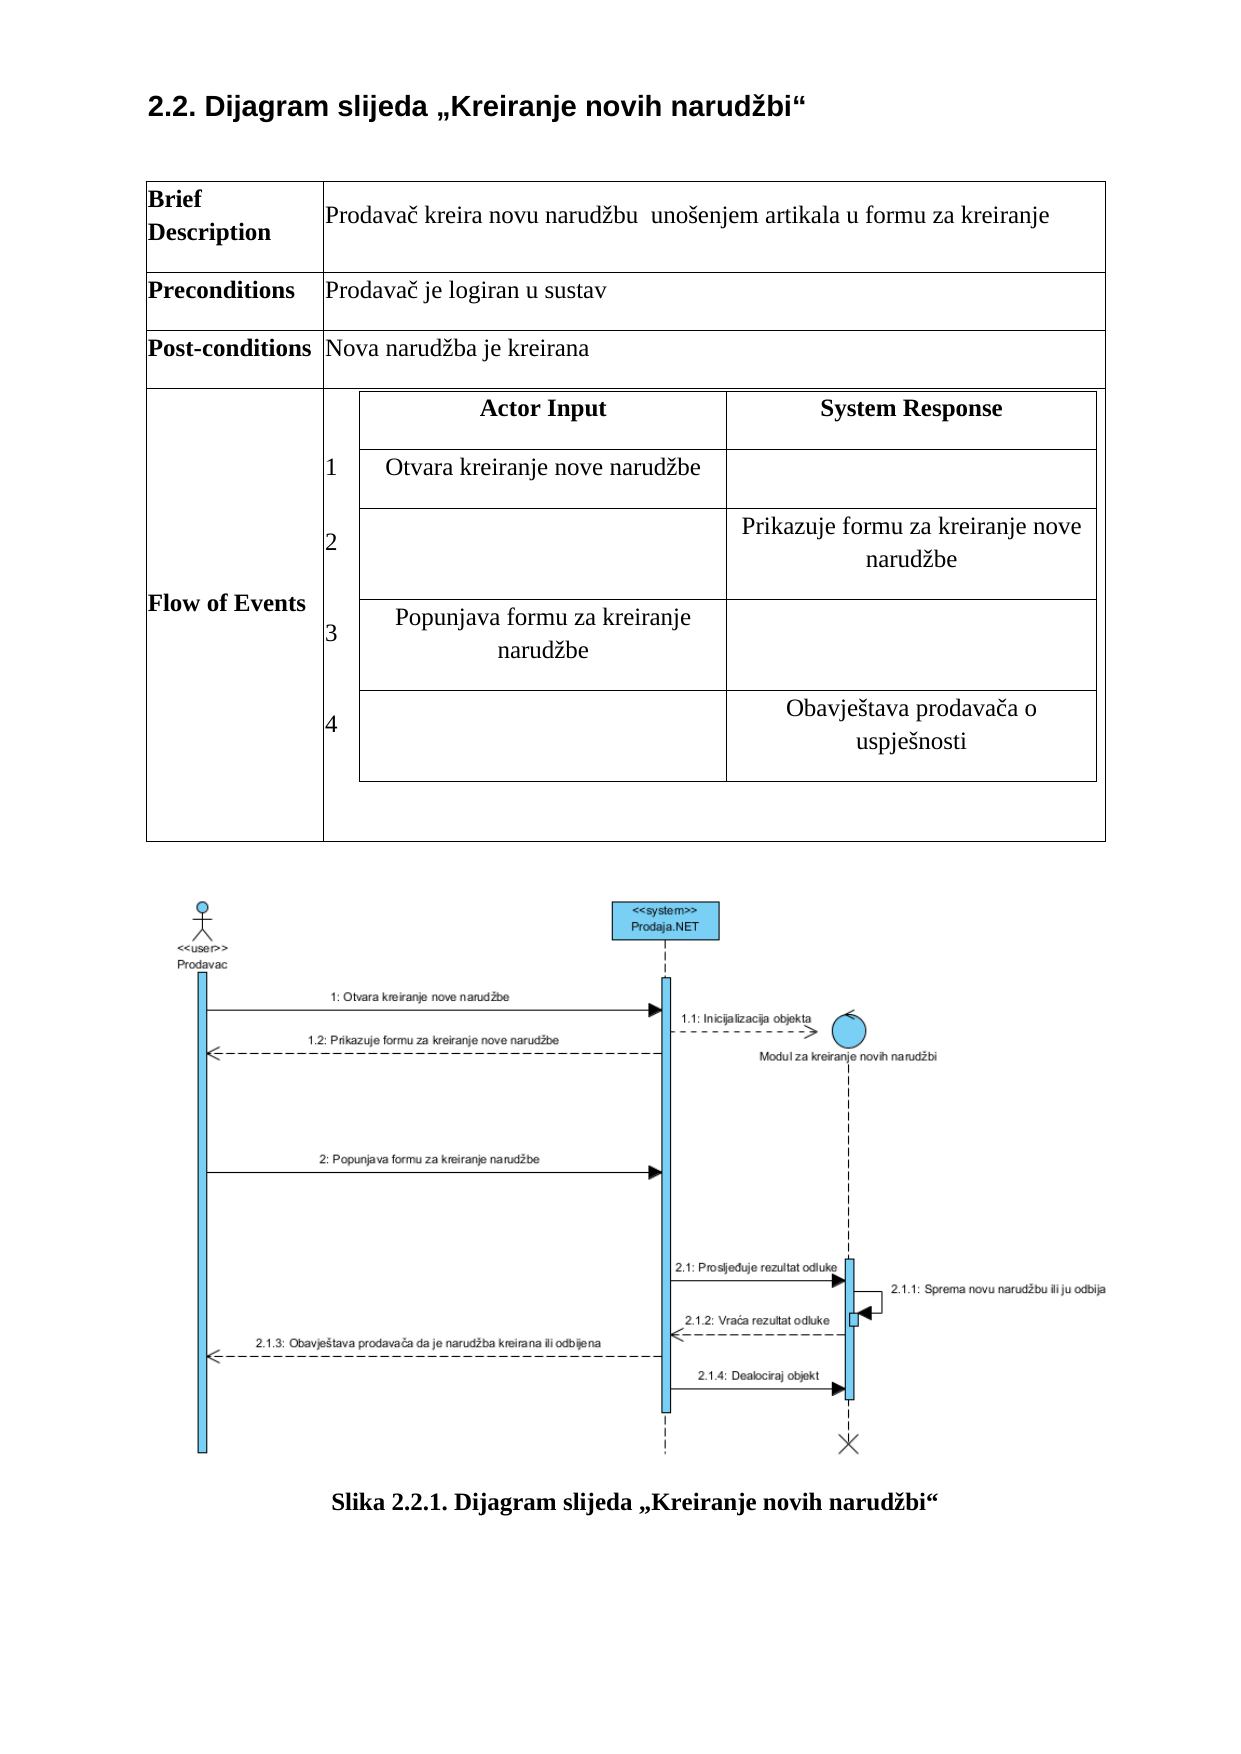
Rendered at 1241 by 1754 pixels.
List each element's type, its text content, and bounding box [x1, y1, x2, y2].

table_cell Post-conditions [147, 331, 323, 388]
picture [148, 895, 1122, 1462]
table_cell Preconditions [147, 273, 323, 330]
table_header Brief Description [147, 182, 323, 272]
table_header Prodavač kreira novu narudžbu unošenjem artikala u formu za kreiranje [324, 182, 1105, 272]
table_cell Nova narudžba je kreirana [324, 331, 1105, 388]
table_cell Prodavač je logiran u sustav [324, 273, 1105, 330]
table_cell [324, 389, 1105, 841]
subtitle 2.2. Dijagram slijeda „Kreiranje novih narudžbi“ [148, 89, 1122, 122]
text Slika 2.2.1. Dijagram slijeda „Kreiranje novih narudžbi“ [148, 1487, 1122, 1515]
table_cell Flow of Events [147, 389, 323, 841]
